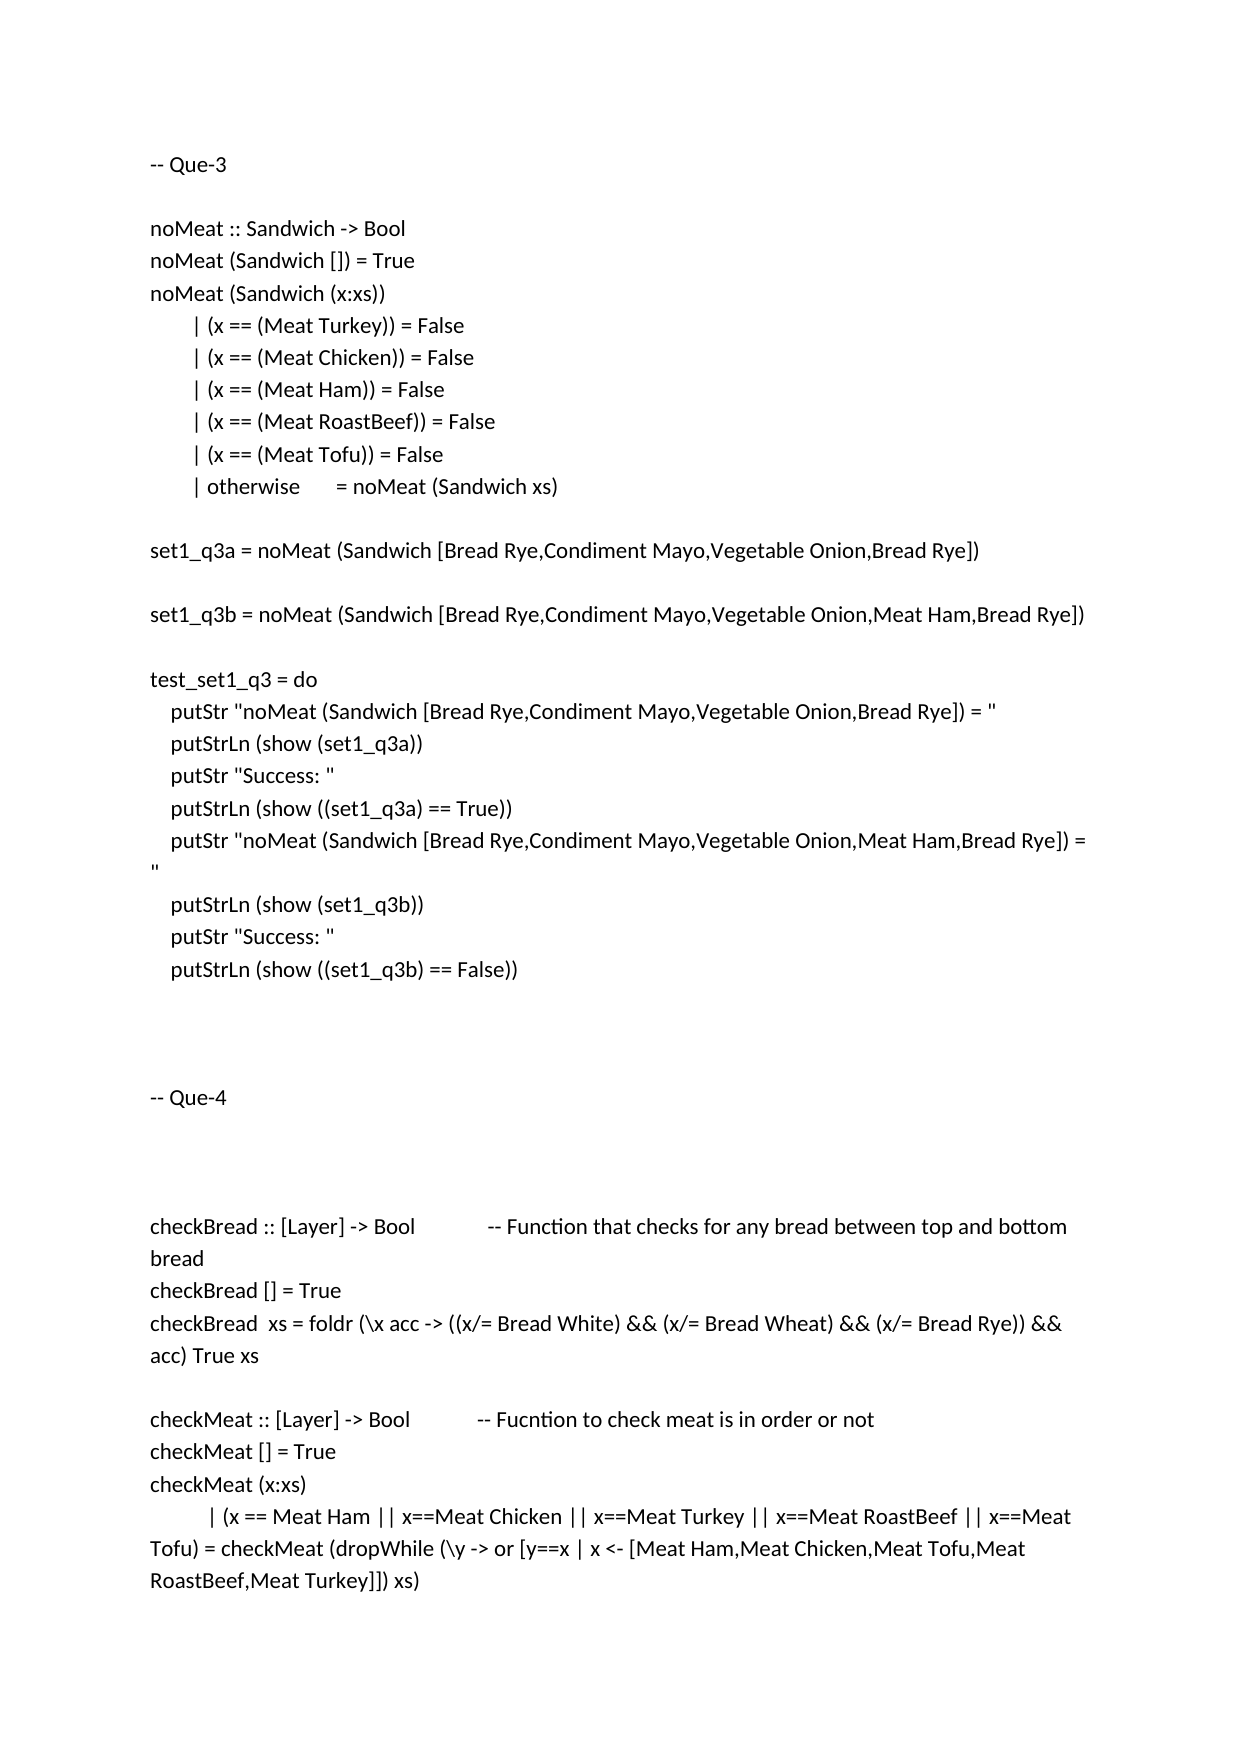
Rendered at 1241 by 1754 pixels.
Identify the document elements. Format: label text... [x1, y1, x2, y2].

text set1_q3b = noMeat (Sandwich [Bread Rye,Condiment Mayo,Vegetable Onion,Meat Ham,Bread Rye]) [150, 601, 1090, 629]
text checkBread xs = foldr (\x acc -> ((x/= Bread White) && (x/= Bread Wheat) && (x/= Bread Rye)) && acc) True xs [150, 1309, 1090, 1369]
text | (x == (Meat Chicken)) = False [150, 343, 1090, 371]
text putStrLn (show (set1_q3b)) [150, 890, 1090, 918]
text set1_q3a = noMeat (Sandwich [Bread Rye,Condiment Mayo,Vegetable Onion,Bread Rye]) [150, 536, 1090, 564]
text putStrLn (show (set1_q3a)) [150, 729, 1090, 757]
text noMeat (Sandwich (x:xs)) [150, 279, 1090, 307]
text putStr "Success: " [150, 922, 1090, 951]
text checkBread [] = True [150, 1277, 1090, 1304]
text | (x == Meat Ham || x==Meat Chicken || x==Meat Turkey || x==Meat RoastBeef || x==Meat Tofu) = checkMeat (dropWhile (\y -> or [y==x | x <- [Meat Ham,Meat Chicken,Meat Tofu,Meat RoastBeef,Meat Turkey]]) xs) [150, 1502, 1090, 1594]
text | (x == (Meat Turkey)) = False [150, 311, 1090, 339]
text | (x == (Meat Ham)) = False [150, 375, 1090, 403]
text -- Que-4 [150, 1083, 1090, 1111]
text putStr "Success: " [150, 762, 1090, 789]
text checkMeat [] = True [150, 1437, 1090, 1466]
text test_set1_q3 = do [150, 665, 1090, 693]
text -- Que-3 [150, 150, 1090, 178]
text checkMeat :: [Layer] -> Bool -- Fucntion to check meat is in order or not [150, 1405, 1090, 1433]
text putStrLn (show ((set1_q3a) == True)) [150, 794, 1090, 822]
text putStr "noMeat (Sandwich [Bread Rye,Condiment Mayo,Vegetable Onion,Bread Rye]) = " [150, 697, 1090, 725]
text checkBread :: [Layer] -> Bool -- Function that checks for any bread between top and bottom bread [150, 1212, 1090, 1272]
text | otherwise = noMeat (Sandwich xs) [150, 472, 1090, 500]
text | (x == (Meat Tofu)) = False [150, 440, 1090, 468]
text noMeat (Sandwich []) = True [150, 247, 1090, 274]
text putStr "noMeat (Sandwich [Bread Rye,Condiment Mayo,Vegetable Onion,Meat Ham,Bread Rye]) = " [150, 826, 1090, 886]
text noMeat :: Sandwich -> Bool [150, 214, 1090, 242]
text | (x == (Meat RoastBeef)) = False [150, 407, 1090, 436]
text checkMeat (x:xs) [150, 1470, 1090, 1498]
text putStrLn (show ((set1_q3b) == False)) [150, 955, 1090, 983]
